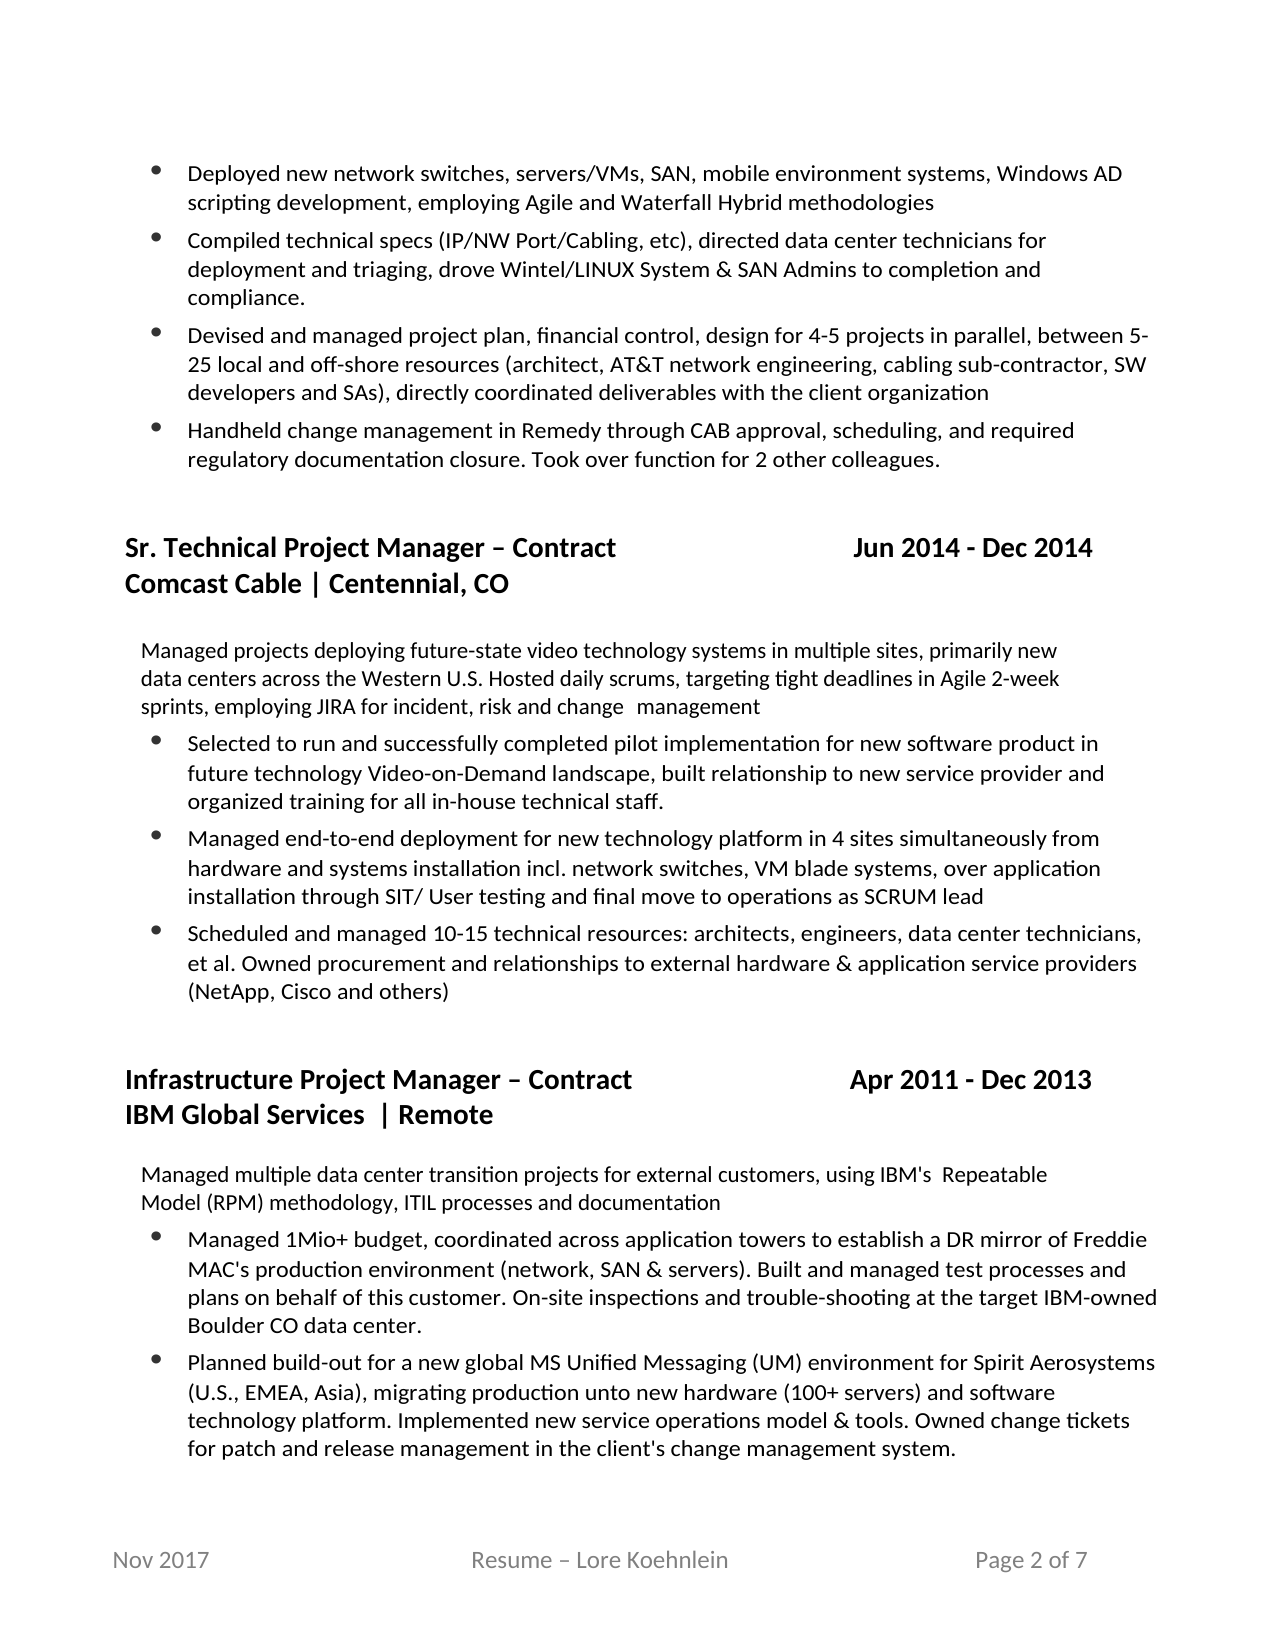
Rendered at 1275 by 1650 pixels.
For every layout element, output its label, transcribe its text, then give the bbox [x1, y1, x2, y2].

list Planned build-out for a new global MS Unified Messaging (UM) environment for Spirit Aerosystems (U.S., EMEA, Asia), migrating production unto new hardware (100+ servers) and software technology platform. Implemented new service operations model & tools. Owned change tickets for patch and release management in the client's change management system. [150, 1339, 1162, 1462]
list Handheld change management in Remedy through CAB approval, scheduling, and required regulatory documentation closure. Took over function for 2 other colleagues. [150, 407, 1162, 473]
list Managed end-to-end deployment for new technology platform in 4 sites simultaneously from hardware and systems installation incl. network switches, VM blade systems, over application installation through SIT/ User testing and final move to operations as SCRUM lead [150, 815, 1162, 910]
list Scheduled and managed 10-15 technical resources: architects, engineers, data center technicians, et al. Owned procurement and relationships to external hardware & application service providers (NetApp, Cisco and others) [150, 910, 1162, 1005]
subtitle Sr. Technical Project Manager – Contract Jun 2014 - Dec 2014 Comcast Cable | Centennial, CO [125, 529, 1162, 600]
text Managed projects deploying future-state video technology systems in multiple sites, primarily new data centers across the Western U.S. Hosted daily scrums, targeting tight deadlines in Agile 2-week sprints, employing JIRA for incident, risk and change management [141, 636, 1071, 720]
list Devised and managed project plan, financial control, design for 4-5 projects in parallel, between 5- 25 local and off-shore resources (architect, AT&T network engineering, cabling sub-contractor, SW developers and SAs), directly coordinated deliverables with the client organization [150, 312, 1162, 406]
list Selected to run and successfully completed pilot implementation for new software product in future technology Video-on-Demand landscape, built relationship to new service provider and organized training for all in-house technical staff. [150, 721, 1162, 815]
list Deployed new network switches, servers/VMs, SAN, mobile environment systems, Windows AD scripting development, employing Agile and Waterfall Hybrid methodologies [150, 150, 1162, 216]
list Managed 1Mio+ budget, coordinated across application towers to establish a DR mirror of Freddie MAC's production environment (network, SAN & servers). Built and managed test processes and plans on behalf of this customer. On-site inspections and trouble-shooting at the target IBM-owned Boulder CO data center. [150, 1217, 1162, 1339]
text Managed multiple data center transition projects for external customers, using IBM's Repeatable Model (RPM) methodology, ITIL processes and documentation [141, 1160, 1071, 1216]
subtitle Infrastructure Project Manager – Contract Apr 2011 - Dec 2013 IBM Global Services | Remote [125, 1061, 1162, 1132]
list Compiled technical specs (IP/NW Port/Cabling, etc), directed data center technicians for deployment and triaging, drove Wintel/LINUX System & SAN Admins to completion and compliance. [150, 217, 1162, 311]
